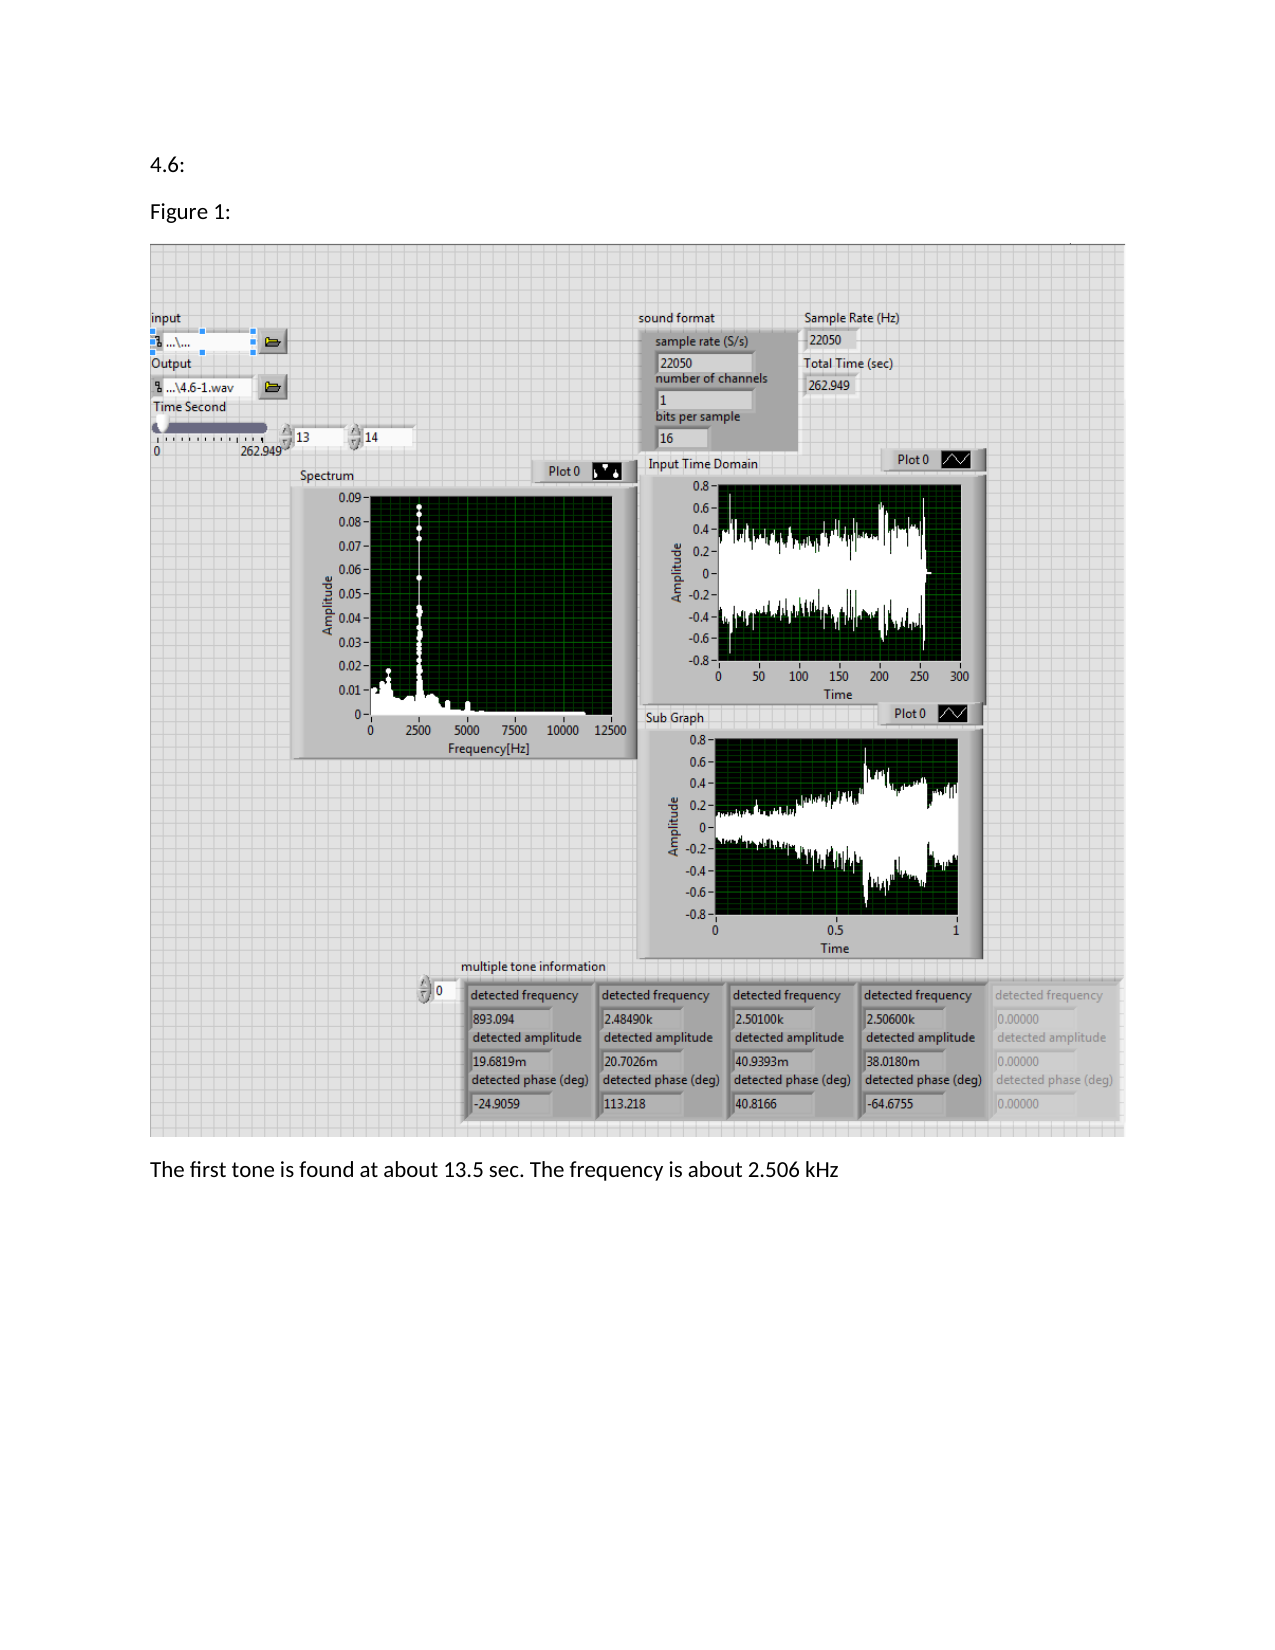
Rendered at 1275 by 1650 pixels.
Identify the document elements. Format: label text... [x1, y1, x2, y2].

text 4.6: [150, 150, 1125, 178]
text The first tone is found at about 13.5 sec. The frequency is about 2.506 kHz [150, 1155, 1125, 1183]
text Figure 1: [150, 197, 1125, 225]
